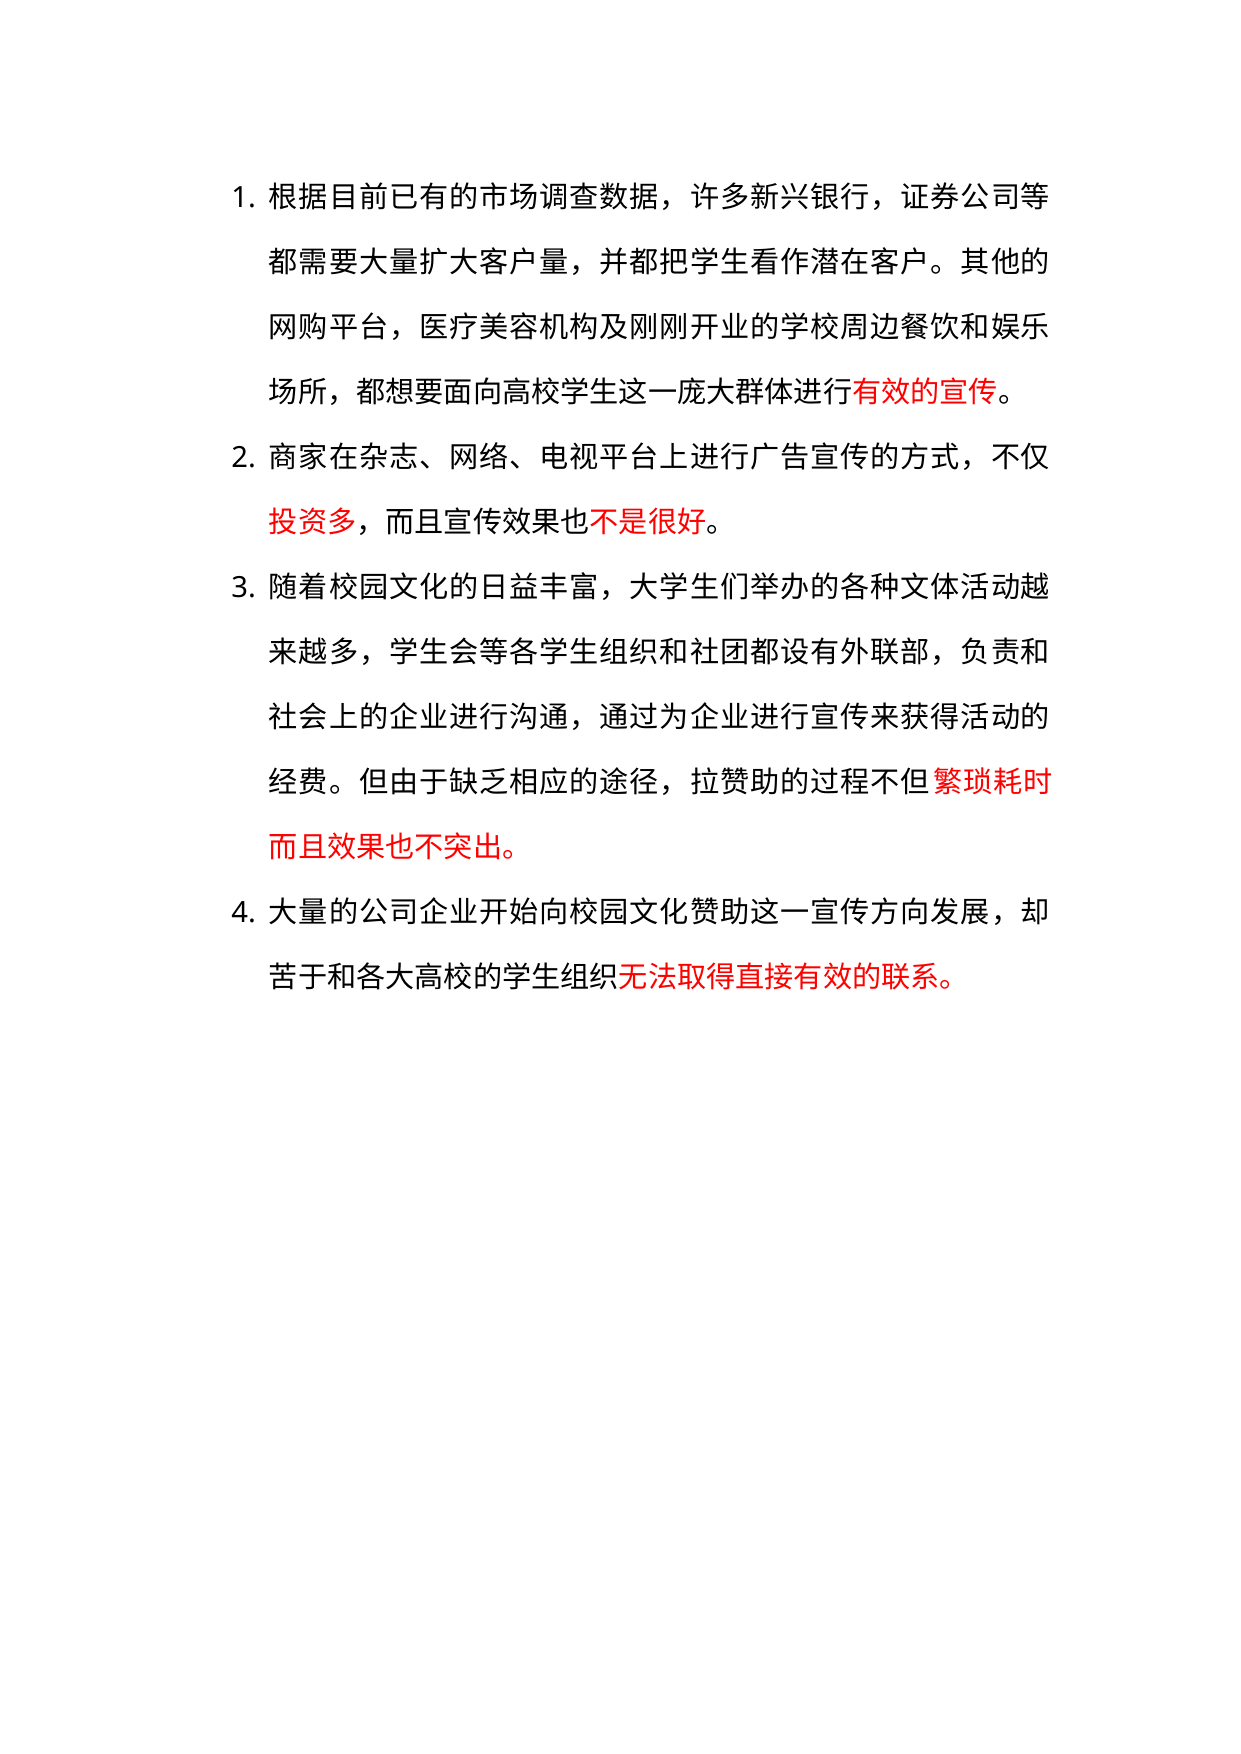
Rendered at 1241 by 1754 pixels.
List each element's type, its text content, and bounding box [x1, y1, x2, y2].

list 随着校园文化的日益丰富，大学生们举办的各种文体活动越来越多，学生会等各学生组织和社团都设有外联部，负责和社会上的企业进行沟通，通过为企业进行宣传来获得活动的经费。但由于缺乏相应的途径，拉赞助的过程不但繁琐耗时而且效果也不突出。 [231, 552, 1053, 877]
list 根据目前已有的市场调查数据，许多新兴银行，证券公司等都需要大量扩大客户量，并都把学生看作潜在客户。其他的网购平台，医疗美容机构及刚刚开业的学校周边餐饮和娱乐场所，都想要面向高校学生这一庞大群体进行有效的宣传。 [231, 162, 1053, 422]
list 商家在杂志、网络、电视平台上进行广告宣传的方式，不仅投资多，而且宣传效果也不是很好。 [231, 422, 1053, 552]
list 大量的公司企业开始向校园文化赞助这一宣传方向发展，却苦于和各大高校的学生组织无法取得直接有效的联系。 [231, 877, 1053, 1007]
